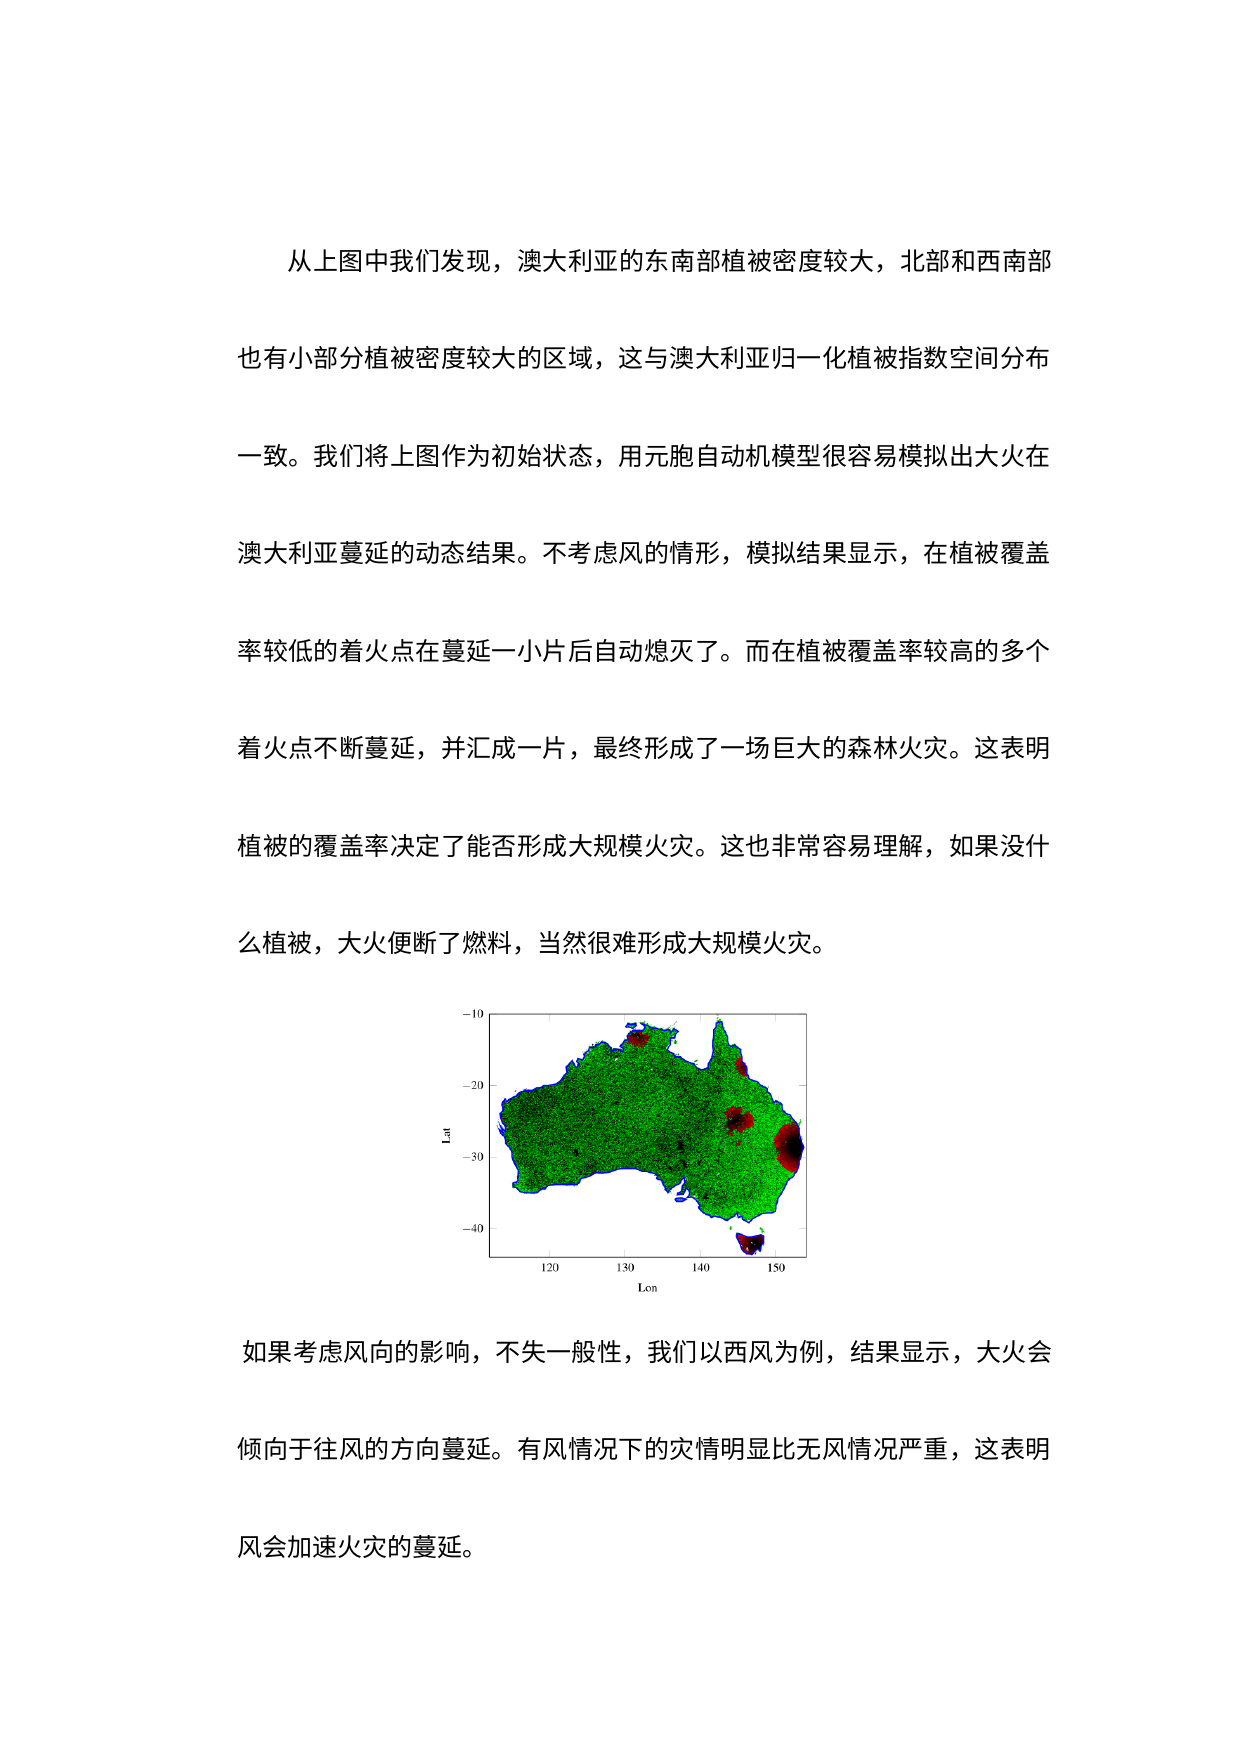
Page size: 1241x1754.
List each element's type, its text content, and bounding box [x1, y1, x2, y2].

picture [424, 992, 816, 1306]
list 从上图中我们发现，澳大利亚的东南部植被密度较大，北部和西南部也有小部分植被密度较大的区域，这与澳大利亚归一化植被指数空间分布一致。我们将上图作为初始状态，用元胞自动机模型很容易模拟出大火在澳大利亚蔓延的动态结果。不考虑风的情形，模拟结果显示，在植被覆盖率较低的着火点在蔓延一小片后自动熄灭了。而在植被覆盖率较高的多个着火点不断蔓延，并汇成一片，最终形成了一场巨大的森林火灾。这表明植被的覆盖率决定了能否形成大规模火灾。这也非常容易理解，如果没什么植被，大火便断了燃料，当然很难形成大规模火灾。 [237, 227, 1053, 974]
text 如果考虑风向的影响，不失一般性，我们以西风为例，结果显示，大火会倾向于往风的方向蔓延。有风情况下的灾情明显比无风情况严重，这表明风会加速火灾的蔓延。 [187, 1318, 1053, 1578]
